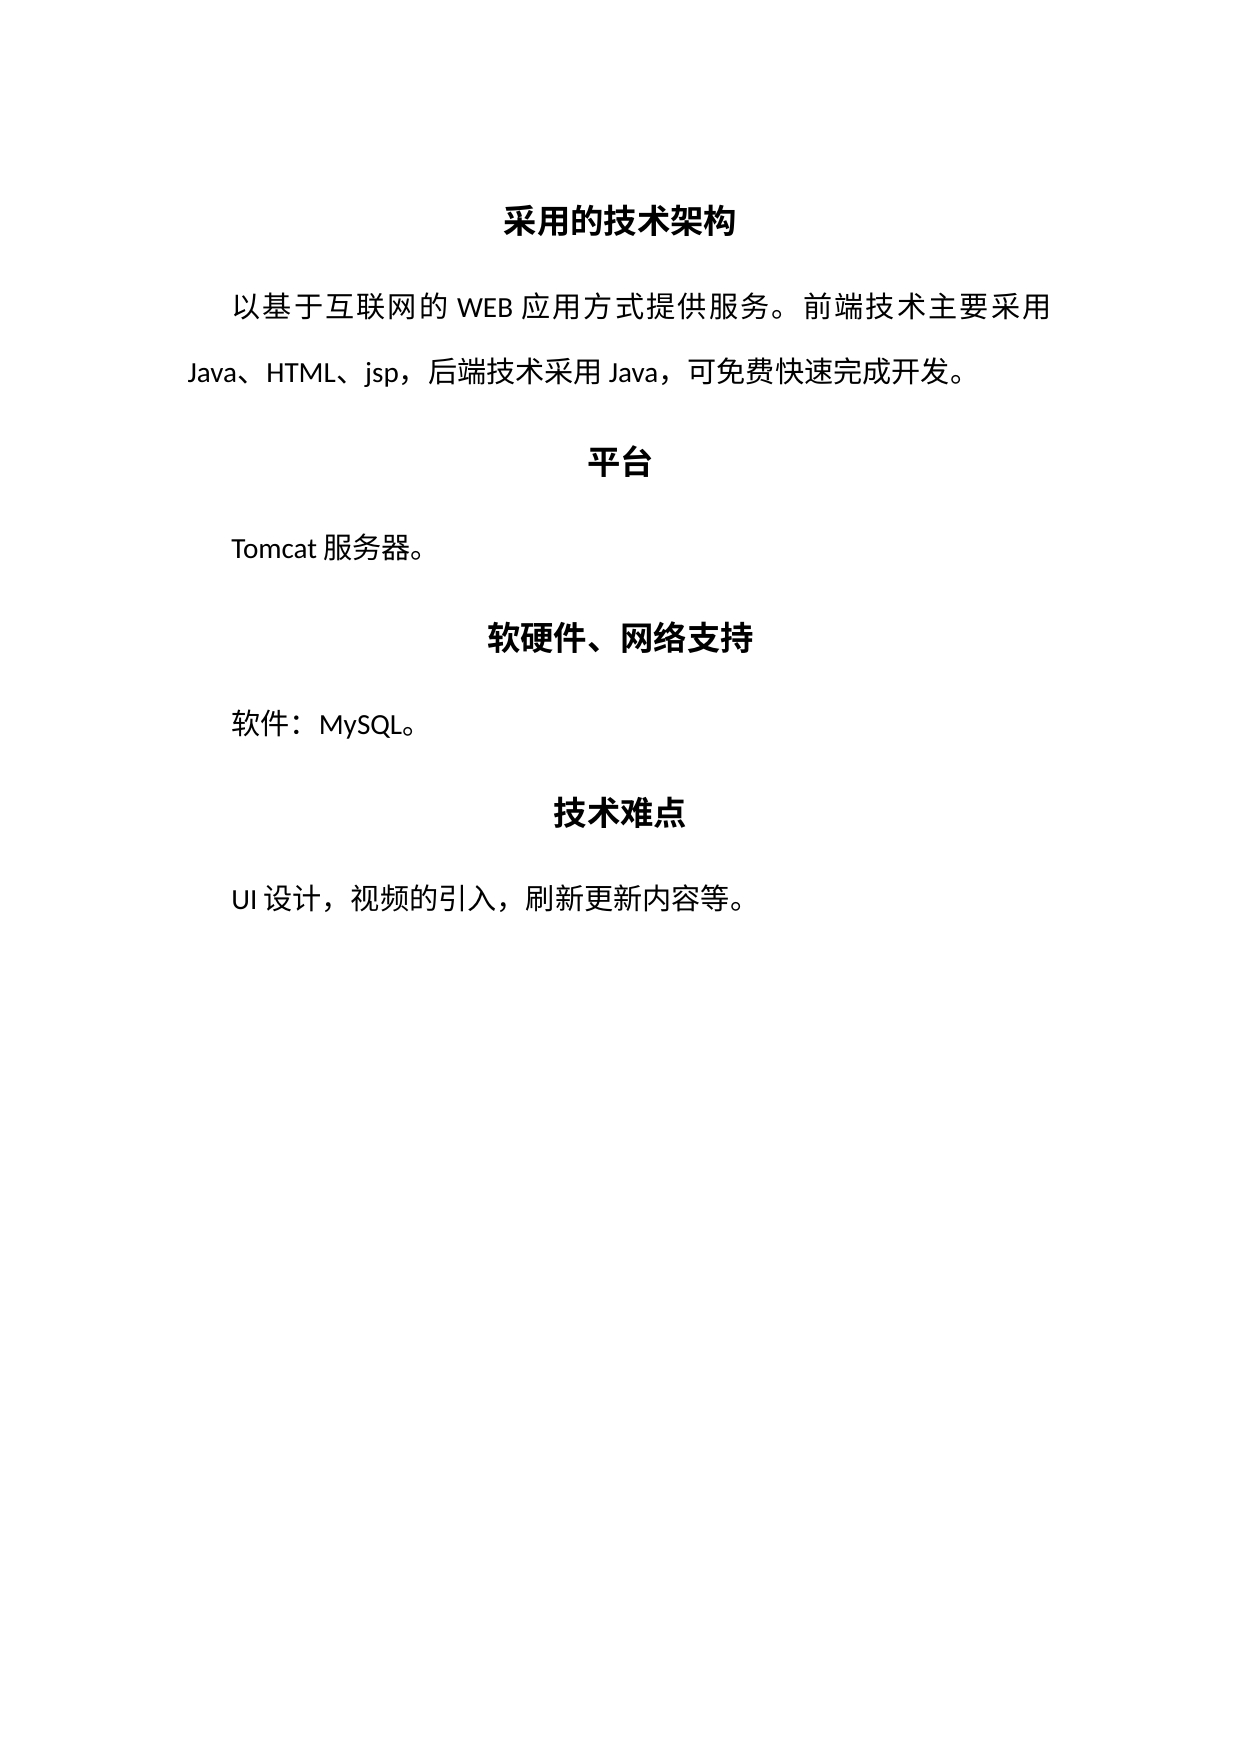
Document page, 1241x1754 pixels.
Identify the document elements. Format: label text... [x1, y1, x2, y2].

subtitle 采用的技术架构 [187, 187, 1053, 252]
text 软件：MySQL。 [187, 689, 1053, 754]
text UI设计，视频的引入，刷新更新内容等。 [187, 864, 1053, 929]
text Tomcat服务器。 [187, 513, 1053, 578]
subtitle 技术难点 [187, 779, 1053, 844]
subtitle 平台 [187, 428, 1053, 493]
text 以基于互联网的WEB应用方式提供服务。前端技术主要采用Java、HTML、jsp，后端技术采用Java，可免费快速完成开发。 [187, 273, 1053, 403]
subtitle 软硬件、网络支持 [187, 603, 1053, 668]
